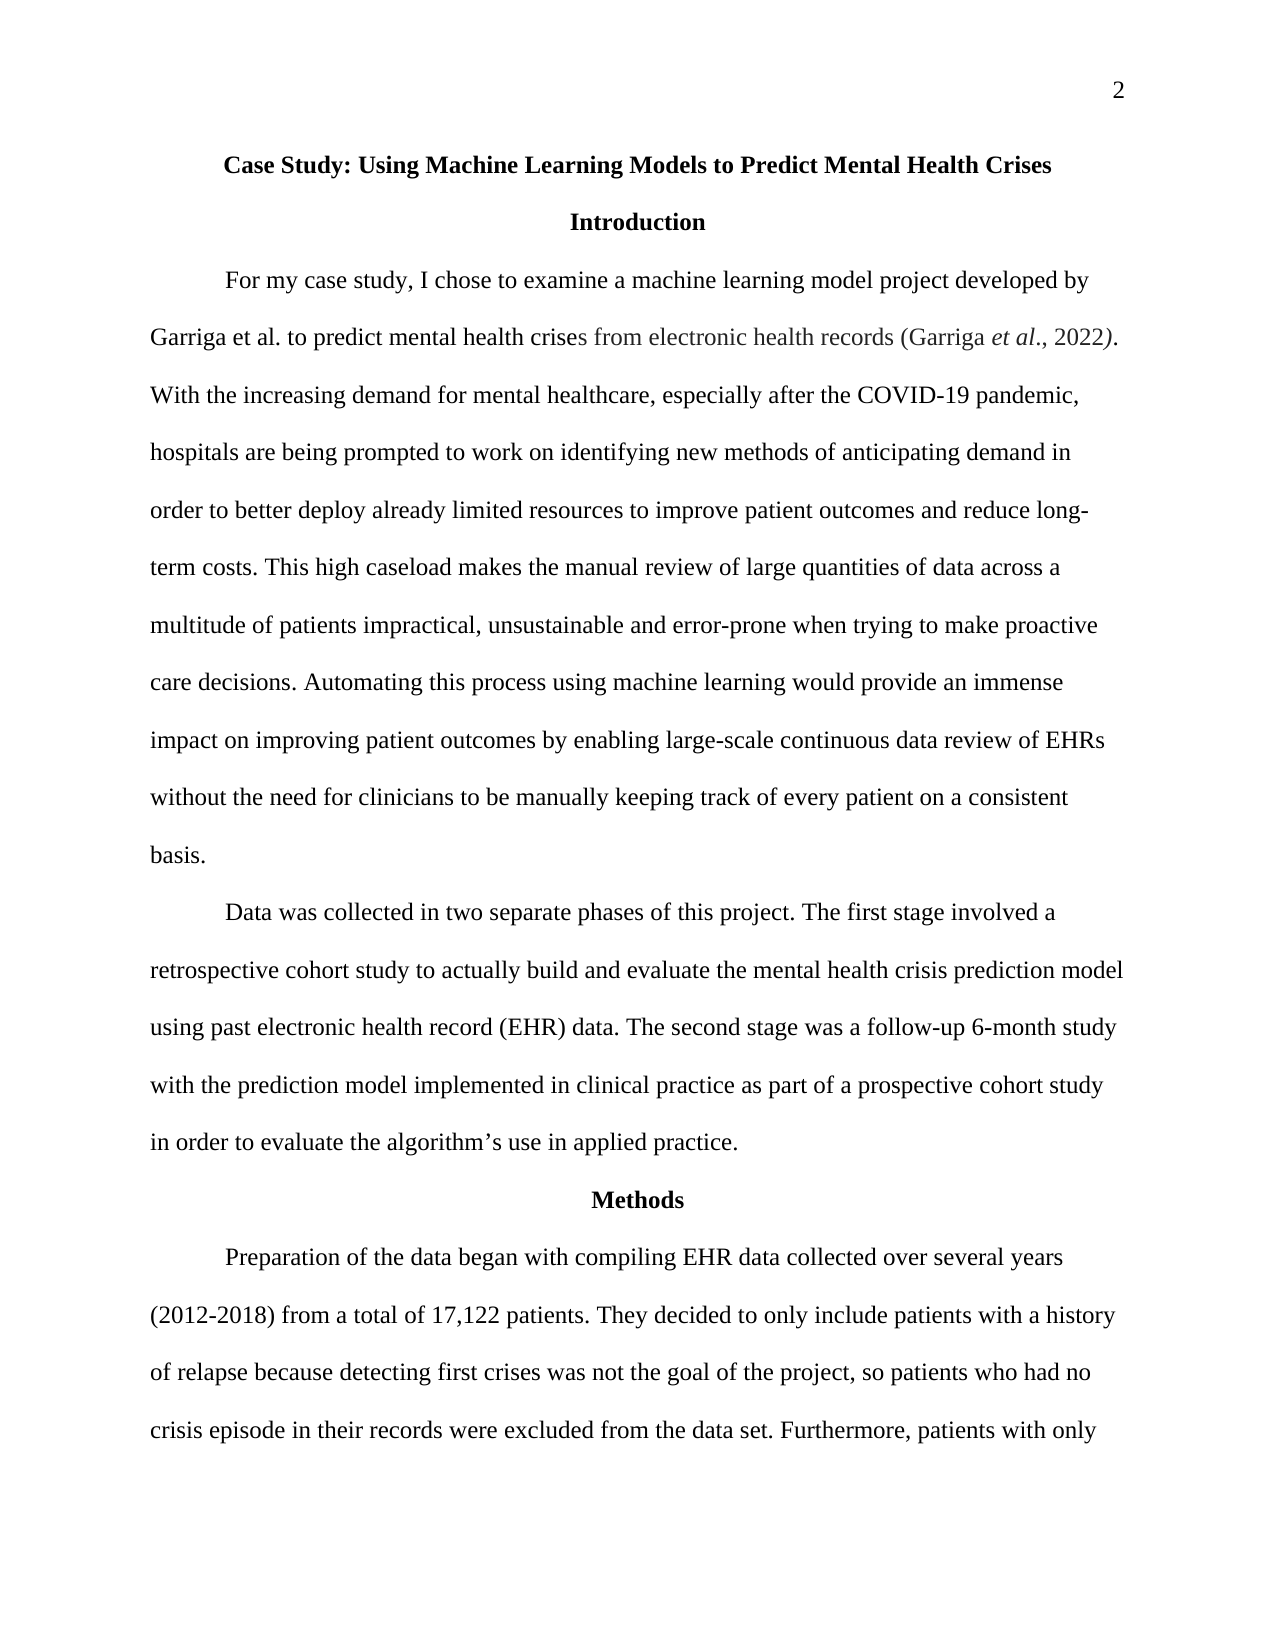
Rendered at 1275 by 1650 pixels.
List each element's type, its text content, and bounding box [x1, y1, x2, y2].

subtitle Introduction [150, 207, 1125, 236]
subtitle Case Study: Using Machine Learning Models to Predict Mental Health Crises [150, 150, 1125, 179]
text For my case study, I chose to examine a machine learning model project developed by Garriga et al. to predict mental health crises from electronic health records (Garriga et al., 2022). With the increasing demand for mental healthcare, especially after the COVID-19 pandemic, hospitals are being prompted to work on identifying new methods of anticipating demand in order to better deploy already limited resources to improve patient outcomes and reduce long-term costs. This high caseload makes the manual review of large quantities of data across a multitude of patients impractical, unsustainable and error-prone when trying to make proactive care decisions. Automating this process using machine learning would provide an immense impact on improving patient outcomes by enabling large-scale continuous data review of EHRs without the need for clinicians to be manually keeping track of every patient on a consistent basis. [150, 265, 1125, 869]
text Data was collected in two separate phases of this project. The first stage involved a retrospective cohort study to actually build and evaluate the mental health crisis prediction model using past electronic health record (EHR) data. The second stage was a follow-up 6-month study with the prediction model implemented in clinical practice as part of a prospective cohort study in order to evaluate the algorithm’s use in applied practice. [150, 897, 1125, 1156]
text Methods [150, 1185, 1125, 1214]
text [150, 1242, 1125, 1444]
